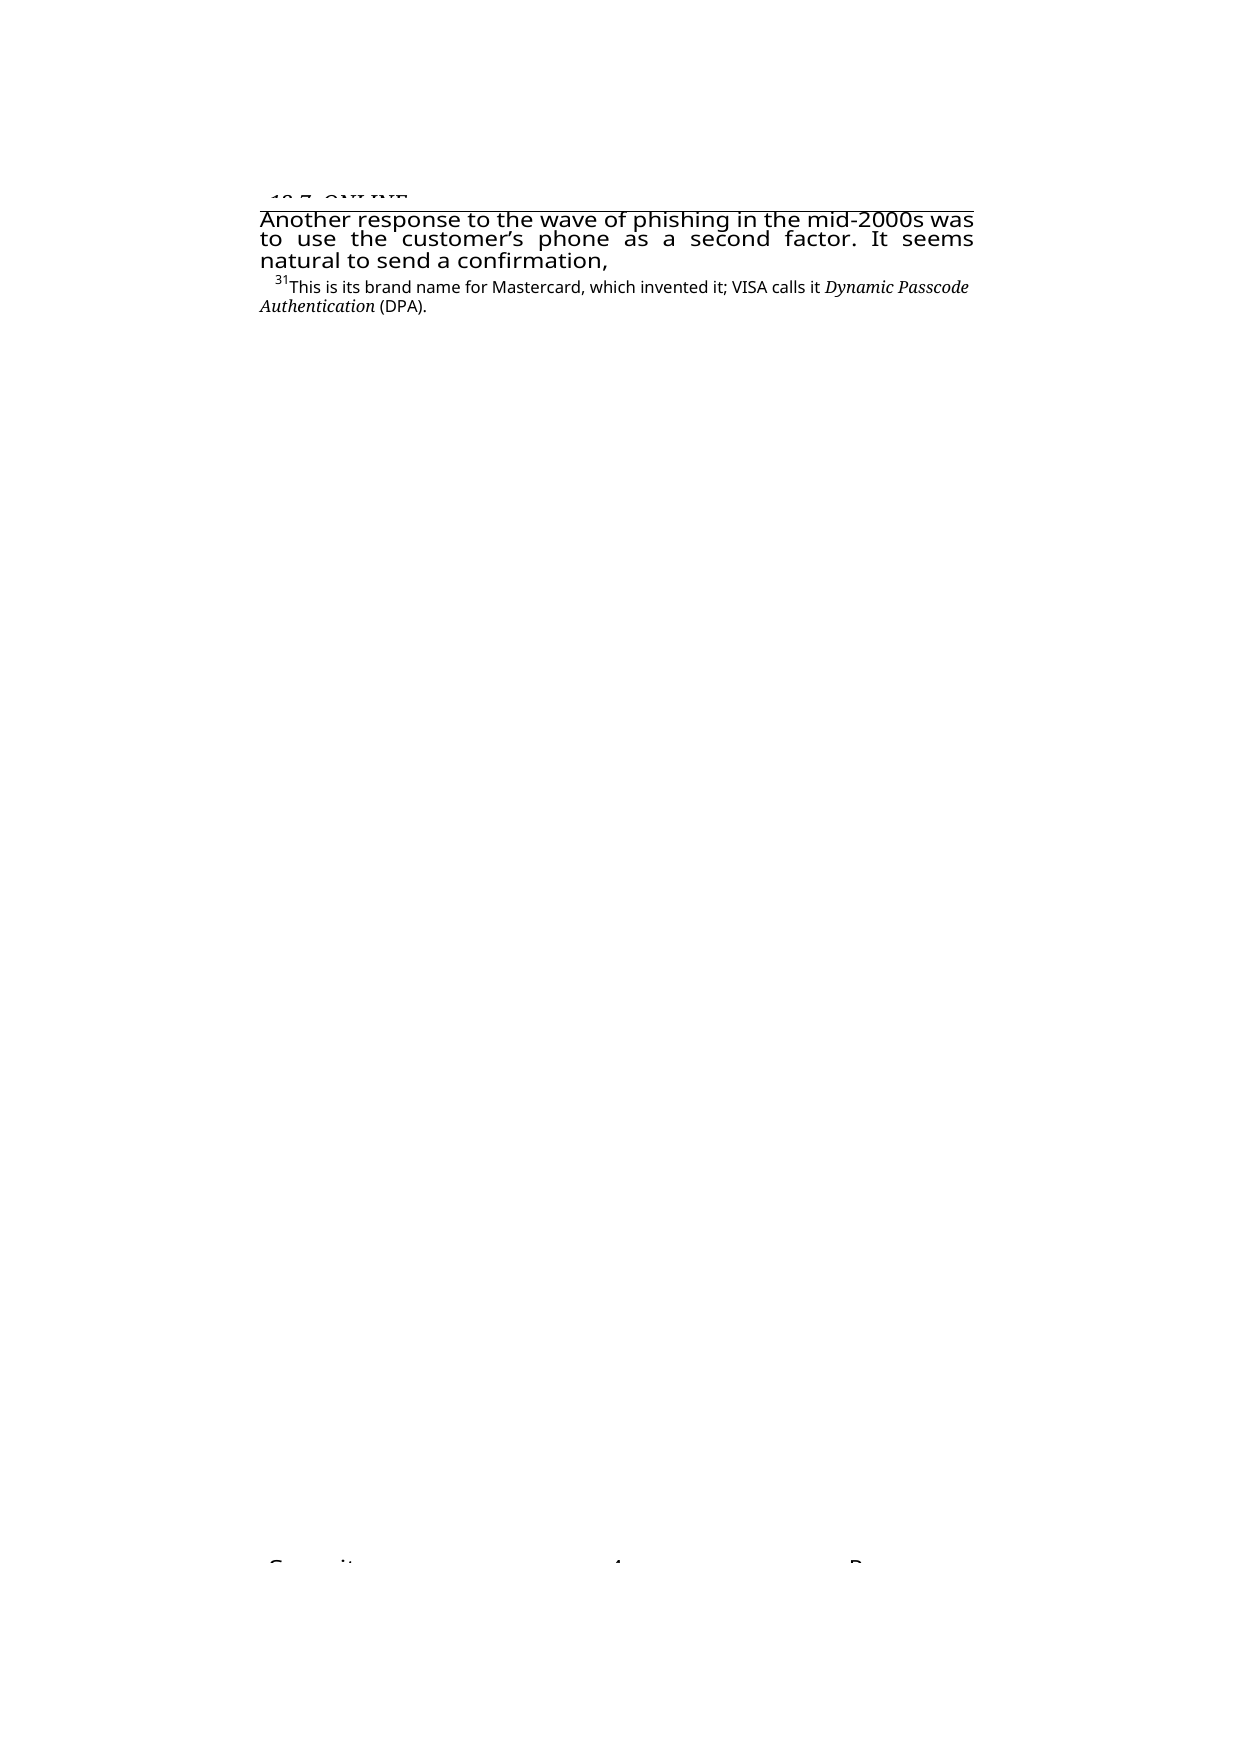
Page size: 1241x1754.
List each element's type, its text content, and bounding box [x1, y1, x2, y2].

text Another response to the wave of phishing in the mid-2000s was to use the customer’s phone as a second factor. It seems natural to send a confirmation, [259, 210, 975, 274]
text 31This is its brand name for Mastercard, which invented it; VISA calls it Dynamic Passcode Authentication (DPA). [259, 274, 976, 318]
